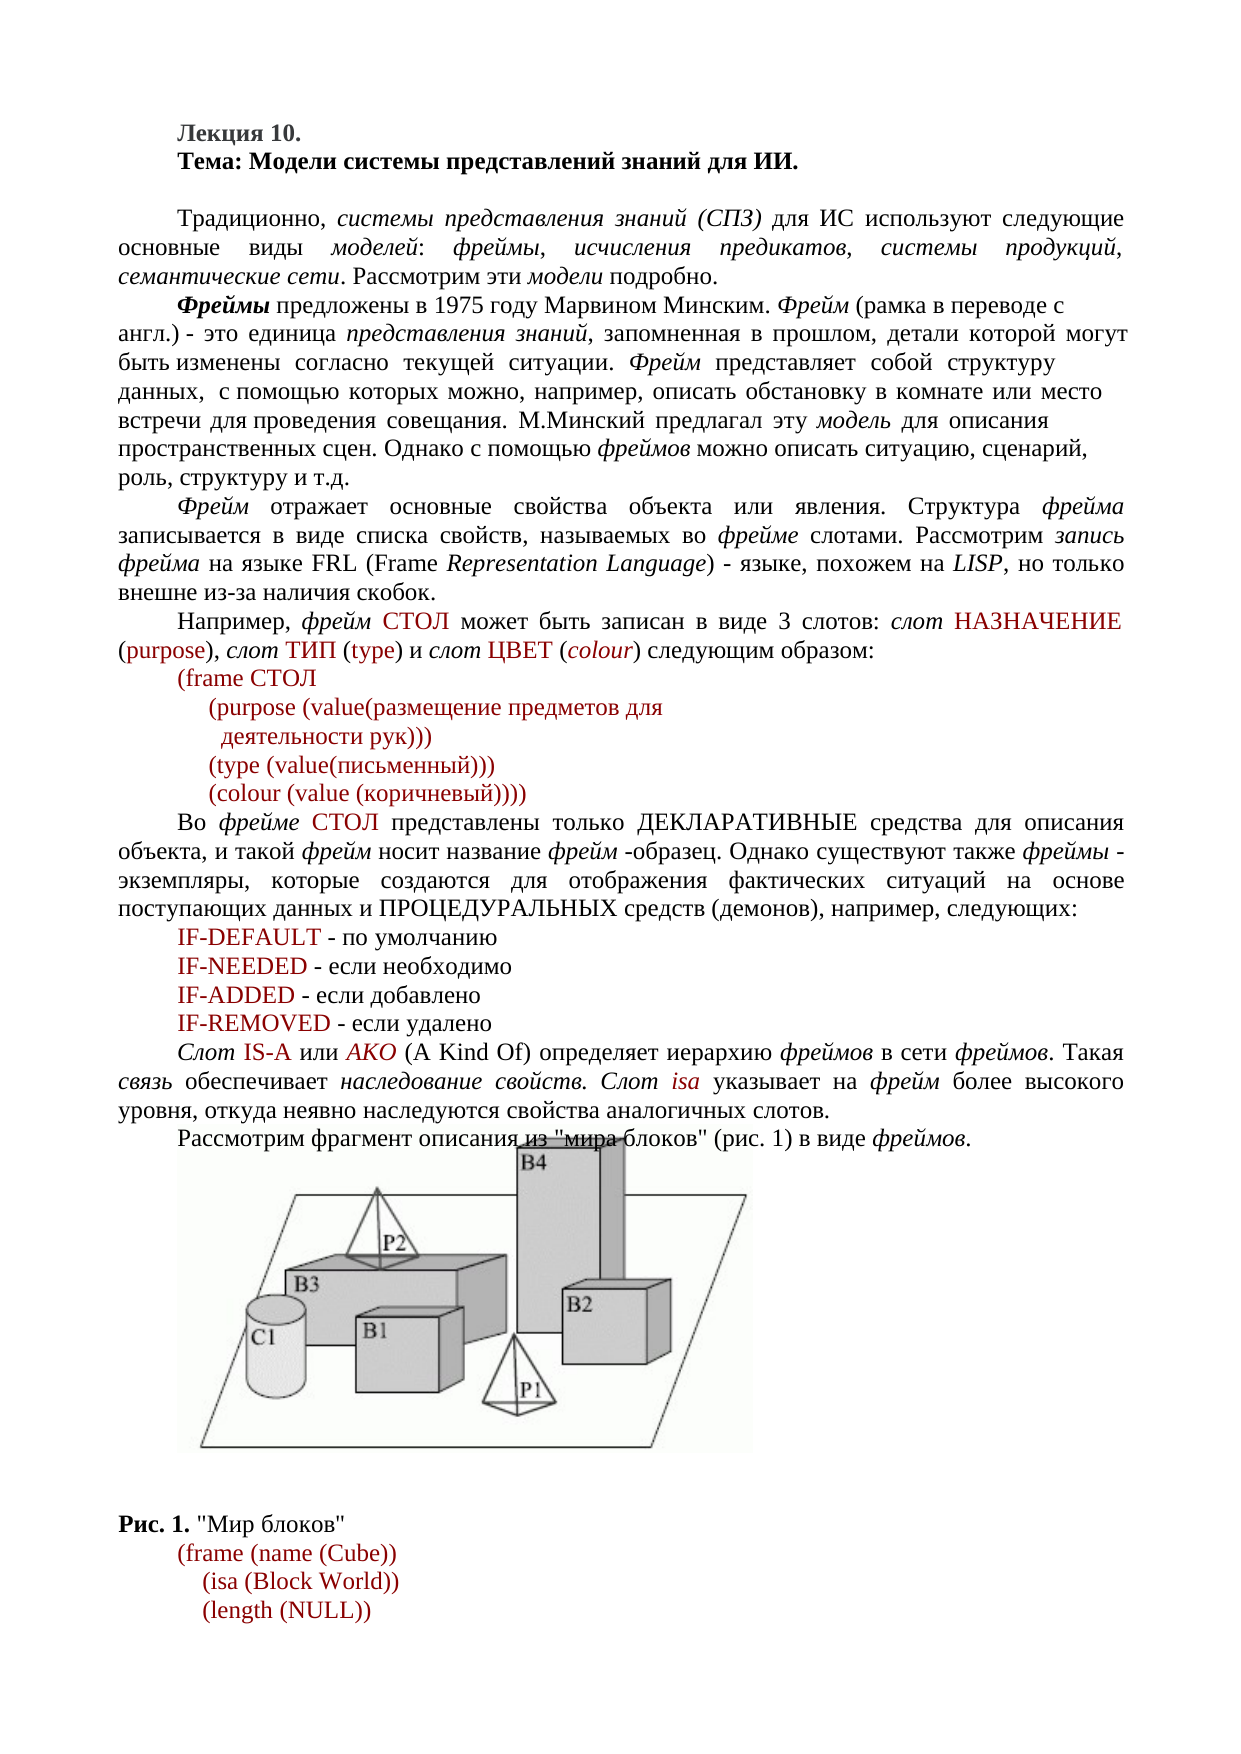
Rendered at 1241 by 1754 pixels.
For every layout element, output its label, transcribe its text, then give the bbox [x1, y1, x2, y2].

text (purpose (value(размещение предметов для деятельности рук))) [208, 692, 669, 750]
text Например, фрейм СТОЛ может быть записан в виде 3 слотов: слот НАЗНАЧЕНИЕ (purpose), слот ТИП (type) и слот ЦВЕТ (colour) следующим образом: [118, 606, 1128, 663]
text IF-DEFAULT - по умолчанию IF-NEEDED - если необходимо IF-ADDED - если добавлено [177, 922, 518, 1008]
text IF-REMOVED - если удалено [177, 1008, 1154, 1037]
text Фрейм отражает основные свойства объекта или явления. Структура фрейма записывается в виде списка свойств, называемых во фрейме слотами. Рассмотрим запись фрейма на языке FRL (Frame Representation Language) - языке, похожем на LISP, но только внешне из-за наличия скобок. [118, 491, 1124, 606]
text Рассмотрим фрагмент описания из "мира блоков" (рис. 1) в виде фреймов. [177, 1123, 1154, 1152]
text Тема: Модели системы представлений знаний для ИИ. [177, 146, 1154, 175]
picture [177, 1152, 753, 1453]
text Фреймы предложены в 1975 году Марвином Минским. Фрейм (рамка в переводе с англ.) - это единица представления знаний, запомненная в прошлом, детали которой могут быть изменены согласно текущей ситуации. Фрейм представляет собой структуру данных, с помощью которых можно, например, описать обстановку в комнате или место встречи для проведения совещания. М.Минский предлагал эту модель для описания пространственных сцен. Однако с помощью фреймов можно описать ситуацию, сценарий, роль, структуру и т.д. [118, 290, 1128, 491]
text Традиционно, системы представления знаний (СПЗ) для ИС используют следующие основные виды моделей: фреймы, исчисления предикатов, системы продукций, семантические сети. Рассмотрим эти модели подробно. [118, 203, 1124, 290]
text Рис. 1. "Мир блоков" (frame (name (Cube)) [118, 1509, 402, 1566]
text (isa (Block World)) (length (NULL)) [202, 1566, 405, 1624]
text (type (value(письменный))) (colour (value (коричневый)))) [208, 750, 533, 807]
text Слот IS-A или AKO (A Kind Of) определяет иерархию фреймов в сети фреймов. Такая связь обеспечивает наследование свойств. Слот isa указывает на фрейм более высокого уровня, откуда неявно наследуются свойства аналогичных слотов. [118, 1037, 1124, 1123]
text (frame СТОЛ [177, 663, 1154, 692]
text Лекция 10. [177, 118, 1154, 146]
text Во фрейме СТОЛ представлены только ДЕКЛАРАТИВНЫЕ средства для описания объекта, и такой фрейм носит название фрейм -образец. Однако существуют также фреймы -экземпляры, которые создаются для отображения фактических ситуаций на основе поступающих данных и ПРОЦЕДУРАЛЬНЫХ средств (демонов), например, следующих: [118, 807, 1124, 922]
